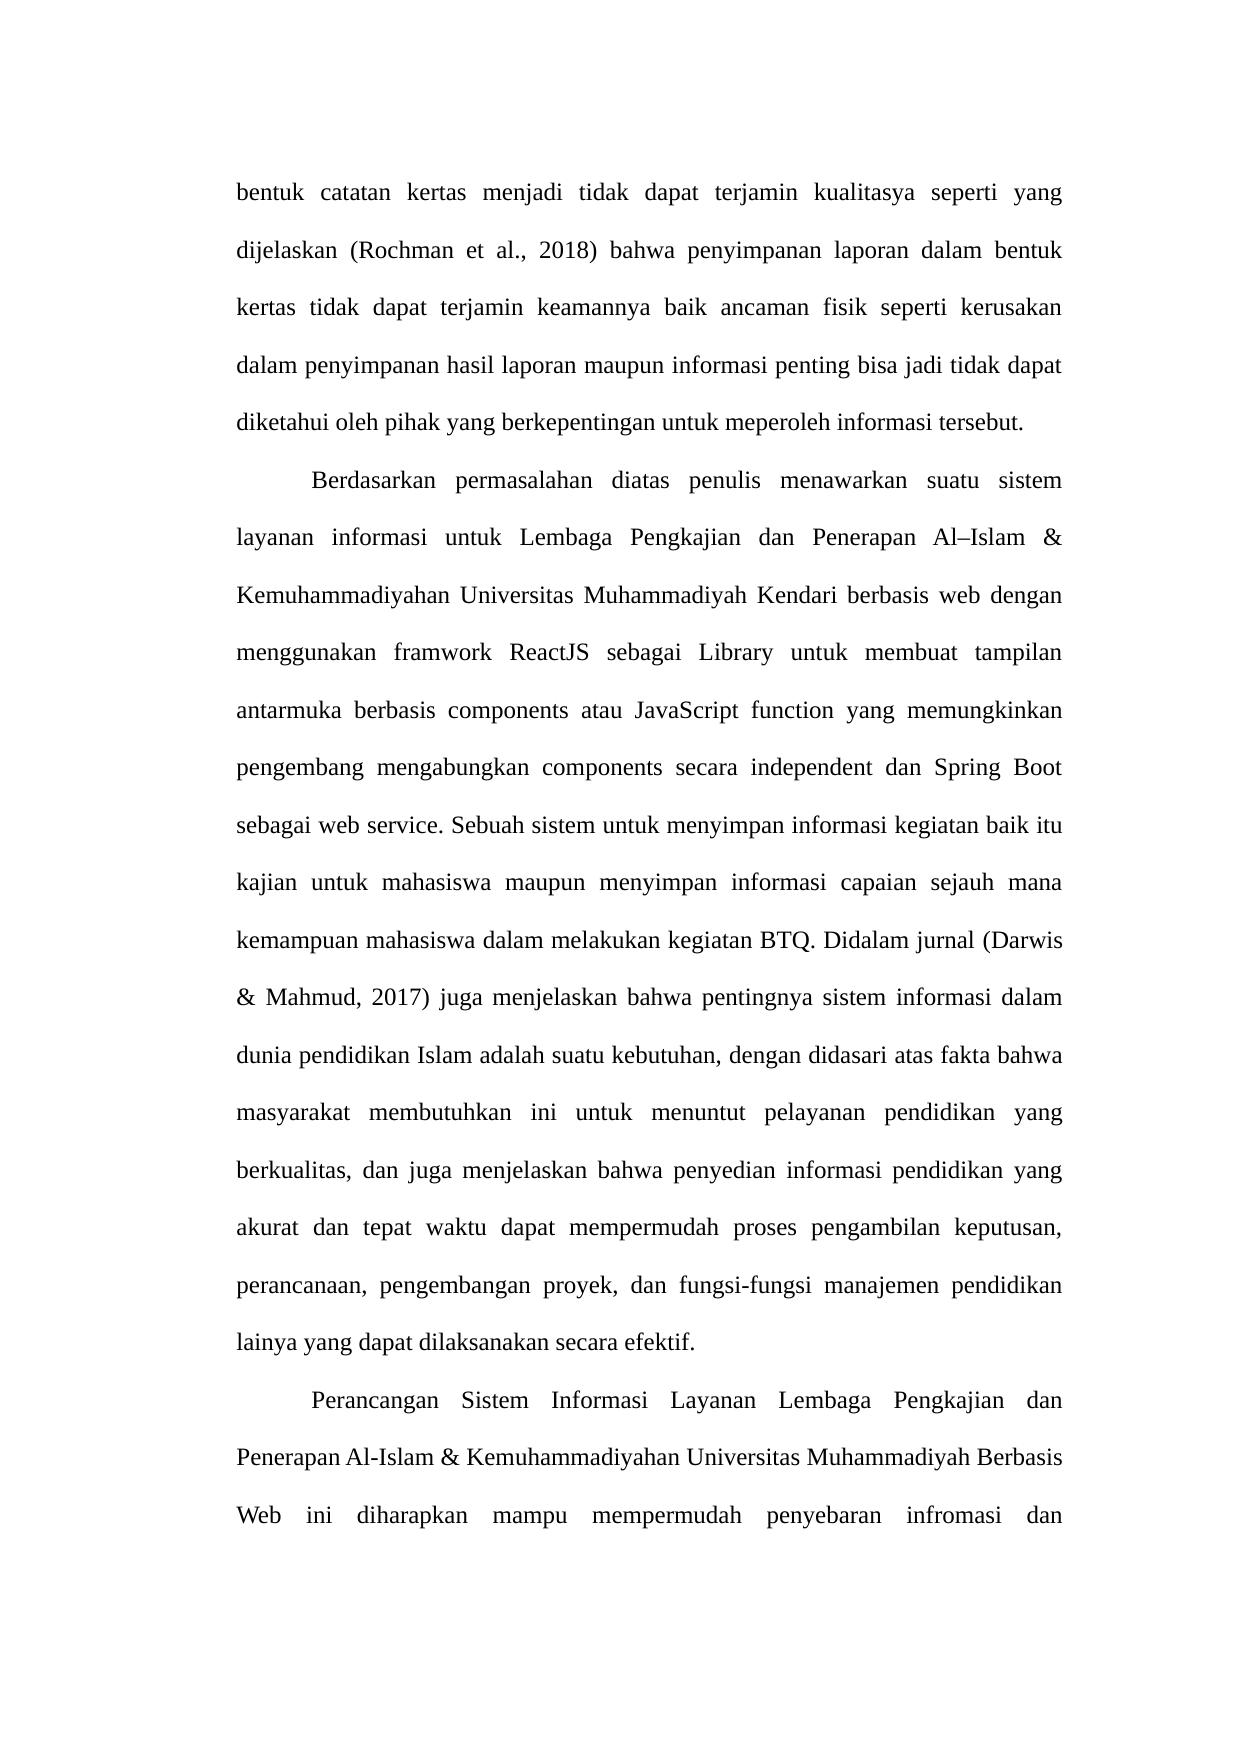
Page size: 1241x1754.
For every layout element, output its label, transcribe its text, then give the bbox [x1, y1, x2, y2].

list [236, 177, 1063, 436]
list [236, 1385, 1063, 1528]
list Berdasarkan permasalahan diatas penulis menawarkan suatu sistem layanan informasi untuk Lembaga Pengkajian dan Penerapan Al–Islam & Kemuhammadiyahan Universitas Muhammadiyah Kendari berbasis web dengan menggunakan framwork ReactJS sebagai Library untuk membuat tampilan antarmuka berbasis components atau JavaScript function yang memungkinkan pengembang mengabungkan components secara independent dan Spring Boot sebagai web service. Sebuah sistem untuk menyimpan informasi kegiatan baik itu kajian untuk mahasiswa maupun menyimpan informasi capaian sejauh mana kemampuan mahasiswa dalam melakukan kegiatan BTQ. Didalam jurnal (Darwis & Mahmud, 2017) juga menjelaskan bahwa pentingnya sistem informasi dalam dunia pendidikan Islam adalah suatu kebutuhan, dengan didasari atas fakta bahwa masyarakat membutuhkan ini untuk menuntut pelayanan pendidikan yang berkualitas, dan juga menjelaskan bahwa penyedian informasi pendidikan yang akurat dan tepat waktu dapat mempermudah proses pengambilan keputusan, perancanaan, pengembangan proyek, dan fungsi-fungsi manajemen pendidikan lainya yang dapat dilaksanakan secara efektif. [236, 465, 1063, 1356]
